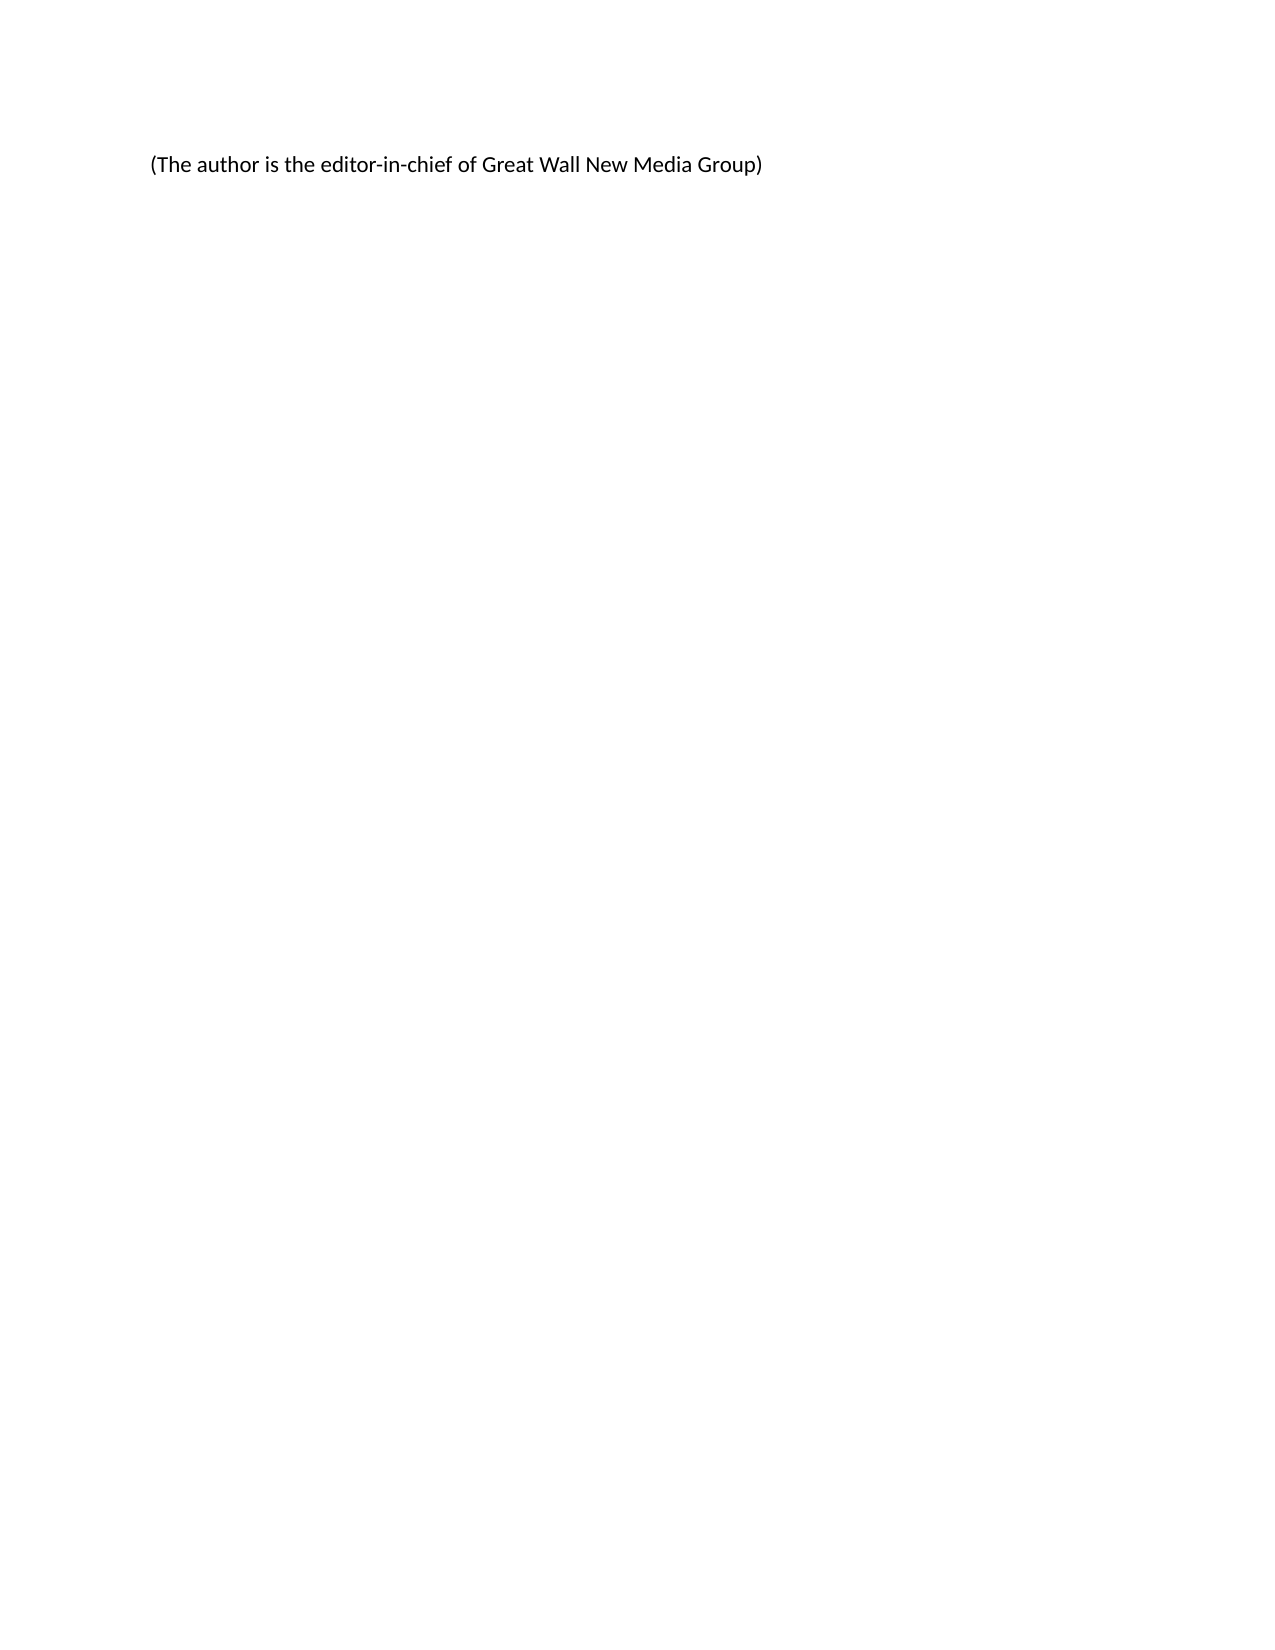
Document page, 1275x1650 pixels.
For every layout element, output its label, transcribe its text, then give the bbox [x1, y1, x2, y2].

text (The author is the editor-in-chief of Great Wall New Media Group) [150, 150, 1125, 178]
